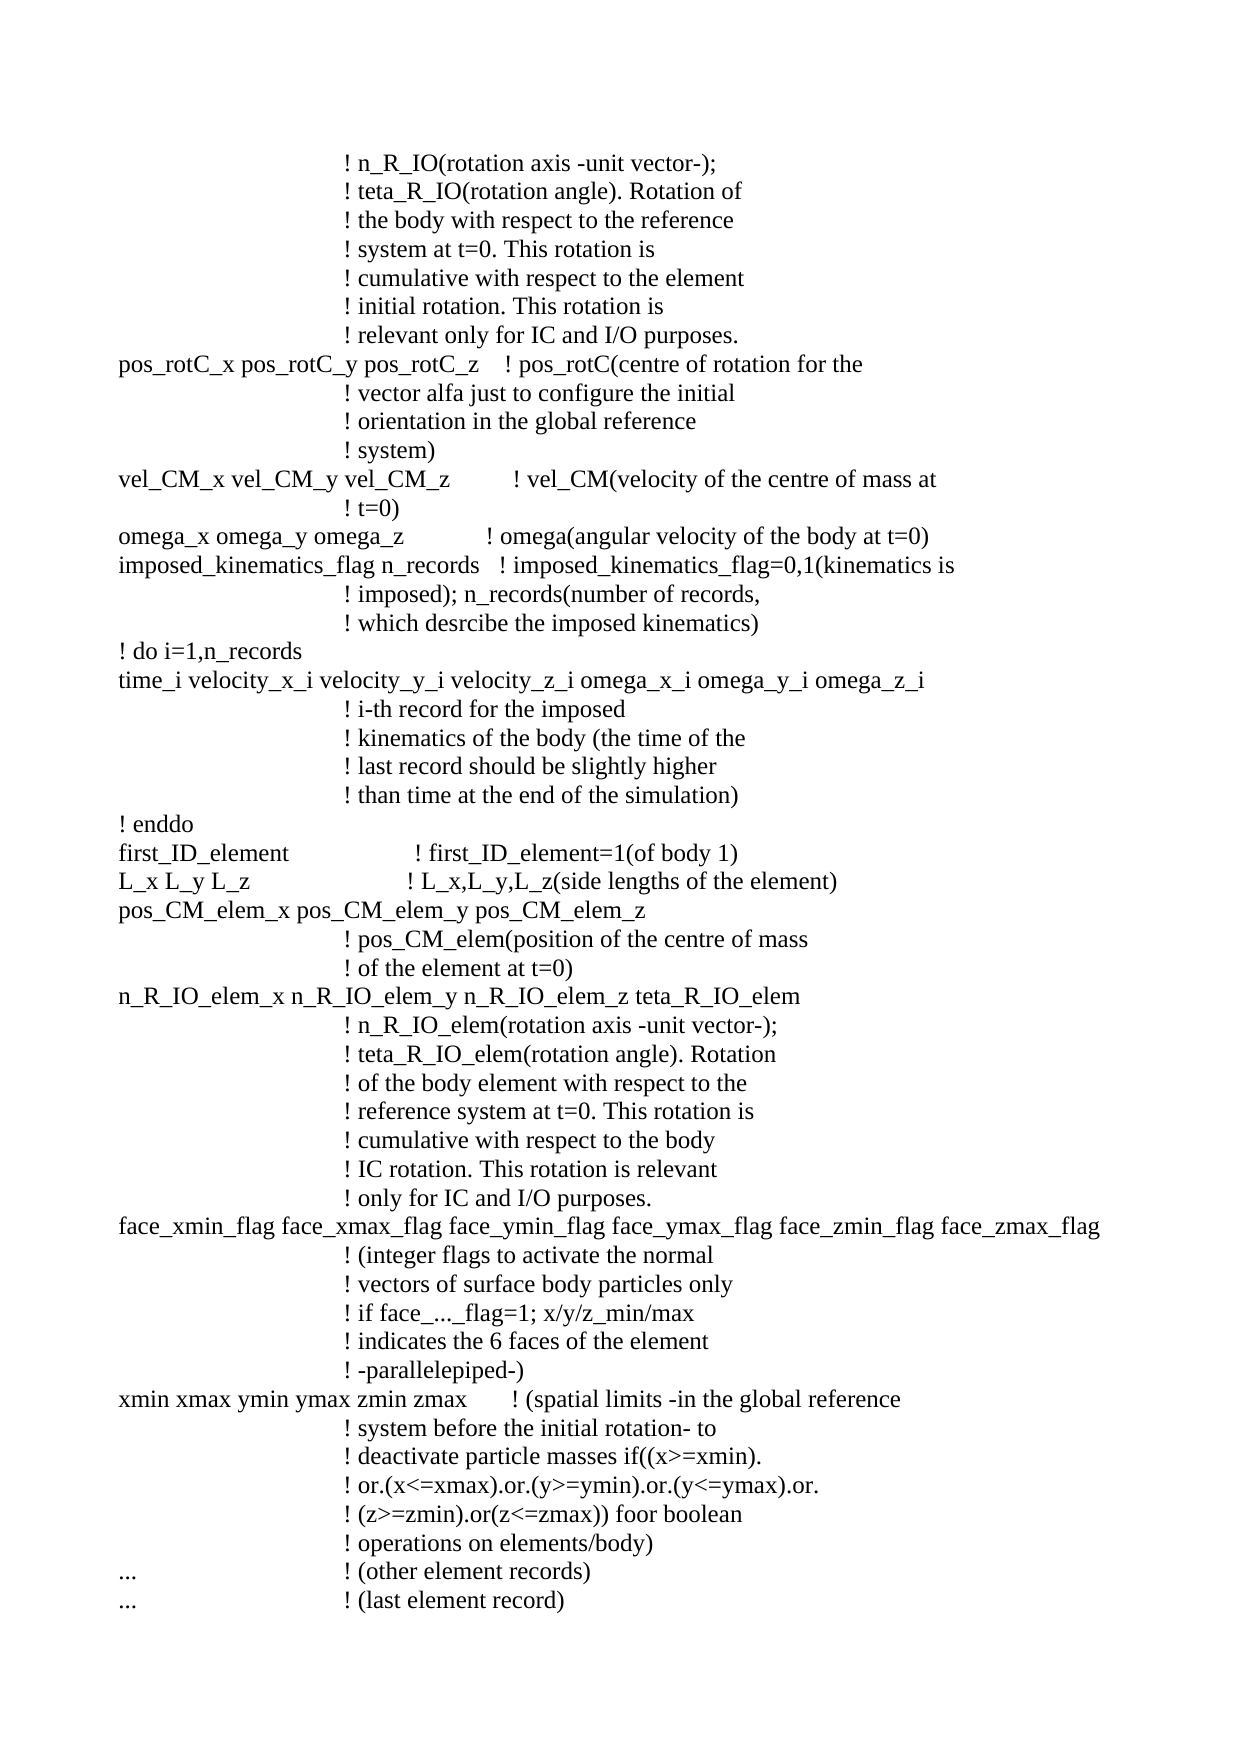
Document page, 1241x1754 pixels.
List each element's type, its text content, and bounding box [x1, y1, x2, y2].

text ! n_R_IO_elem(rotation axis -unit vector-); [118, 1010, 1122, 1039]
text ! of the element at t=0) [118, 953, 1122, 981]
text ! vectors of surface body particles only [118, 1269, 1122, 1298]
text imposed_kinematics_flag n_records ! imposed_kinematics_flag=0,1(kinematics is [118, 550, 1122, 579]
text ... ! (other element records) [118, 1556, 1122, 1585]
text ! do i=1,n_records [118, 636, 1122, 665]
text ! teta_R_IO(rotation angle). Rotation of [118, 176, 1122, 205]
text ! than time at the end of the simulation) [118, 780, 1122, 809]
text ! relevant only for IC and I/O purposes. [118, 320, 1122, 349]
text pos_rotC_x pos_rotC_y pos_rotC_z ! pos_rotC(centre of rotation for the [118, 349, 1122, 378]
text vel_CM_x vel_CM_y vel_CM_z ! vel_CM(velocity of the centre of mass at [118, 464, 1122, 493]
text ! initial rotation. This rotation is [118, 291, 1122, 320]
text ! reference system at t=0. This rotation is [118, 1096, 1122, 1125]
text ! orientation in the global reference [118, 406, 1122, 435]
text ! the body with respect to the reference [118, 205, 1122, 234]
text pos_CM_elem_x pos_CM_elem_y pos_CM_elem_z [118, 895, 1122, 924]
text xmin xmax ymin ymax zmin zmax ! (spatial limits -in the global reference [118, 1384, 1122, 1413]
text ! operations on elements/body) [118, 1528, 1122, 1556]
text L_x L_y L_z ! L_x,L_y,L_z(side lengths of the element) [118, 866, 1122, 895]
text ! vector alfa just to configure the initial [118, 378, 1122, 406]
text ! IC rotation. This rotation is relevant [118, 1154, 1122, 1183]
text ! imposed); n_records(number of records, [118, 579, 1122, 608]
text ! deactivate particle masses if((x>=xmin). [118, 1441, 1122, 1470]
text ! (integer flags to activate the normal [118, 1240, 1122, 1269]
text first_ID_element ! first_ID_element=1(of body 1) [118, 838, 1122, 866]
text ! indicates the 6 faces of the element [118, 1326, 1122, 1355]
text ! cumulative with respect to the body [118, 1125, 1122, 1154]
text ! -parallelepiped-) [118, 1355, 1122, 1384]
text ... ! (last element record) [118, 1585, 1122, 1614]
text n_R_IO_elem_x n_R_IO_elem_y n_R_IO_elem_z teta_R_IO_elem [118, 981, 1122, 1010]
text ! cumulative with respect to the element [118, 263, 1122, 291]
text ! last record should be slightly higher [118, 751, 1122, 780]
text ! only for IC and I/O purposes. [118, 1183, 1122, 1211]
text ! system at t=0. This rotation is [118, 234, 1122, 263]
text ! enddo [118, 809, 1122, 838]
text ! which desrcibe the imposed kinematics) [118, 608, 1122, 636]
text ! (z>=zmin).or(z<=zmax)) foor boolean [118, 1499, 1122, 1528]
text ! of the body element with respect to the [118, 1068, 1122, 1096]
text ! i-th record for the imposed [118, 694, 1122, 723]
text ! if face_..._flag=1; x/y/z_min/max [118, 1298, 1122, 1326]
text ! teta_R_IO_elem(rotation angle). Rotation [118, 1039, 1122, 1068]
text ! pos_CM_elem(position of the centre of mass [118, 924, 1122, 953]
text ! system) [118, 435, 1122, 464]
text omega_x omega_y omega_z ! omega(angular velocity of the body at t=0) [118, 521, 1122, 550]
text face_xmin_flag face_xmax_flag face_ymin_flag face_ymax_flag face_zmin_flag face_zmax_flag [118, 1211, 1122, 1240]
text ! kinematics of the body (the time of the [118, 723, 1122, 751]
text time_i velocity_x_i velocity_y_i velocity_z_i omega_x_i omega_y_i omega_z_i [118, 665, 1122, 694]
text ! n_R_IO(rotation axis -unit vector-); [118, 148, 1122, 176]
text ! t=0) [118, 493, 1122, 521]
text ! or.(x<=xmax).or.(y>=ymin).or.(y<=ymax).or. [118, 1470, 1122, 1499]
text ! system before the initial rotation- to [118, 1413, 1122, 1441]
